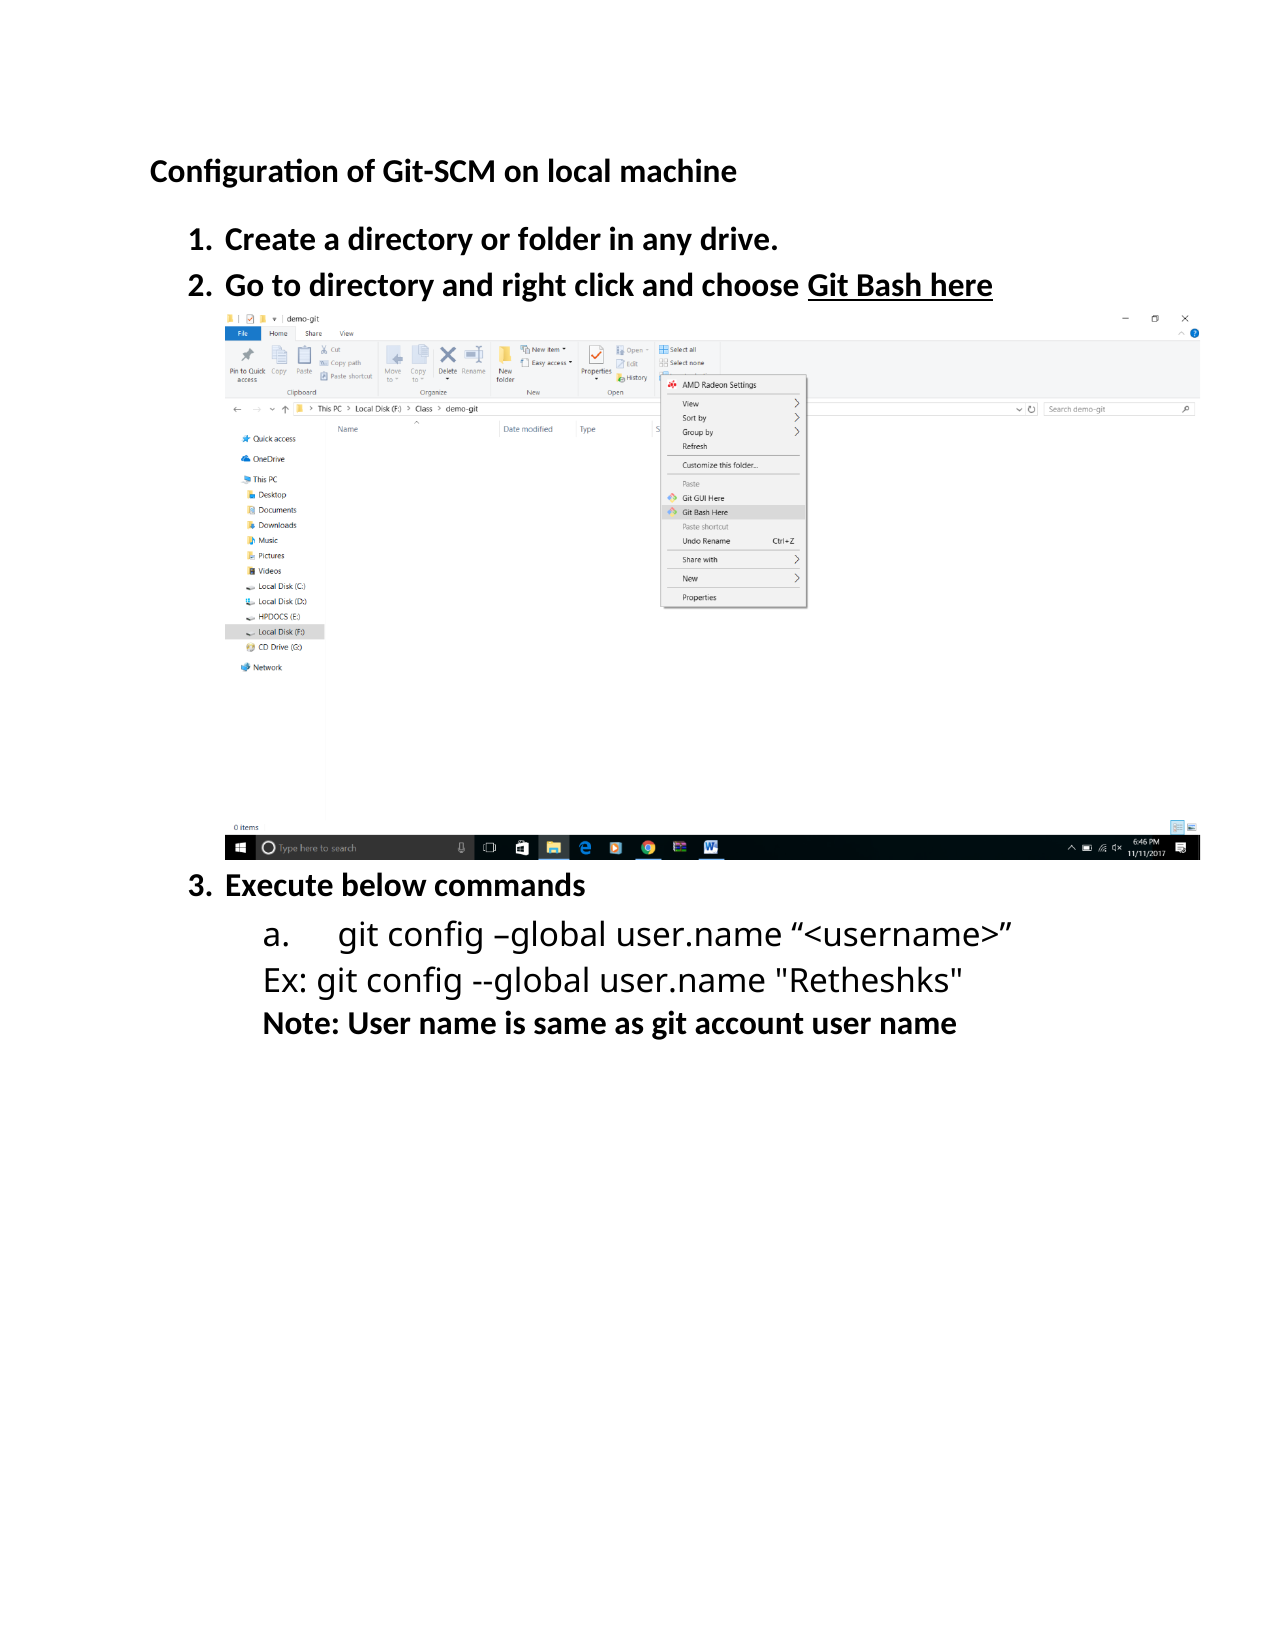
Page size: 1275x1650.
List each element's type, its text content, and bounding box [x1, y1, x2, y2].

list Create a directory or folder in any drive. [187, 218, 1125, 258]
list Note: User name is same as git account user name [262, 1002, 1125, 1042]
list git config –global user.name “<username>” [262, 911, 1125, 956]
list Go to directory and right click and choose Git Bash here [187, 264, 1125, 305]
text Configuration of Git-SCM on local machine [150, 150, 1125, 191]
picture [225, 311, 1200, 860]
list Ex: git config --global user.name "Retheshks" [262, 956, 1125, 1002]
list Execute below commands [187, 864, 1125, 905]
